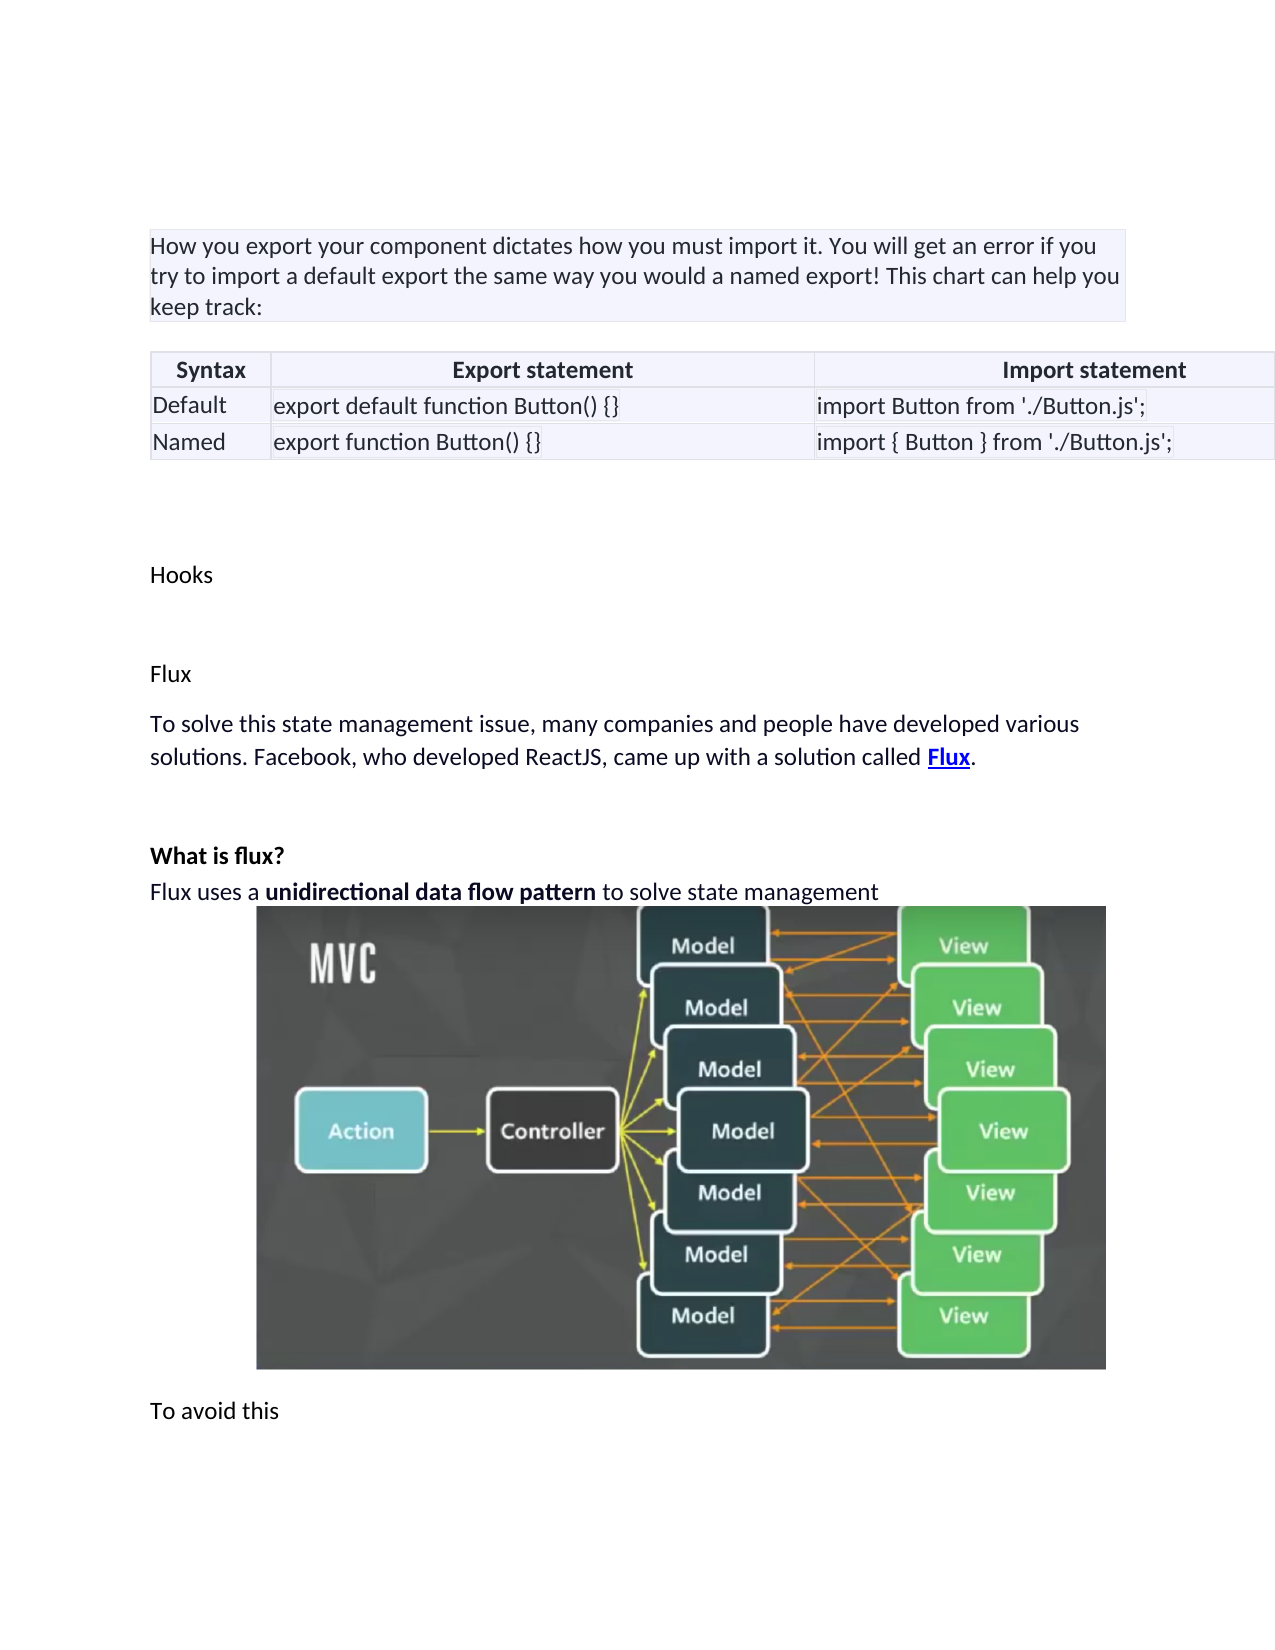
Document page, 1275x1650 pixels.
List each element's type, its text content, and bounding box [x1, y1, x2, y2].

text To avoid this [150, 1395, 1125, 1426]
text Hooks [150, 559, 1125, 590]
table_cell export function Button() {} [272, 424, 814, 459]
picture [150, 906, 1125, 1377]
table_header Export statement [272, 353, 814, 386]
table_cell Default [152, 388, 270, 422]
table_header Syntax [152, 353, 270, 386]
text What is flux? [150, 840, 1125, 871]
table_cell import { Button } from './Button.js'; [815, 424, 1274, 459]
table_cell export default function Button() {} [272, 388, 814, 422]
table_cell import Button from './Button.js'; [815, 388, 1274, 422]
table_cell Named [152, 424, 270, 459]
table_header Import statement [815, 353, 1274, 386]
text To solve this state management issue, many companies and people have developed various solutions. Facebook, who developed ReactJS, came up with a solution called Flux. [150, 708, 1125, 772]
text How you export your component dictates how you must import it. You will get an error if you try to import a default export the same way you would a named export! This chart can help you keep track: [151, 230, 1125, 321]
text Flux [150, 659, 1125, 689]
text Flux uses a unidirectional data flow pattern to solve state management [150, 876, 1125, 906]
